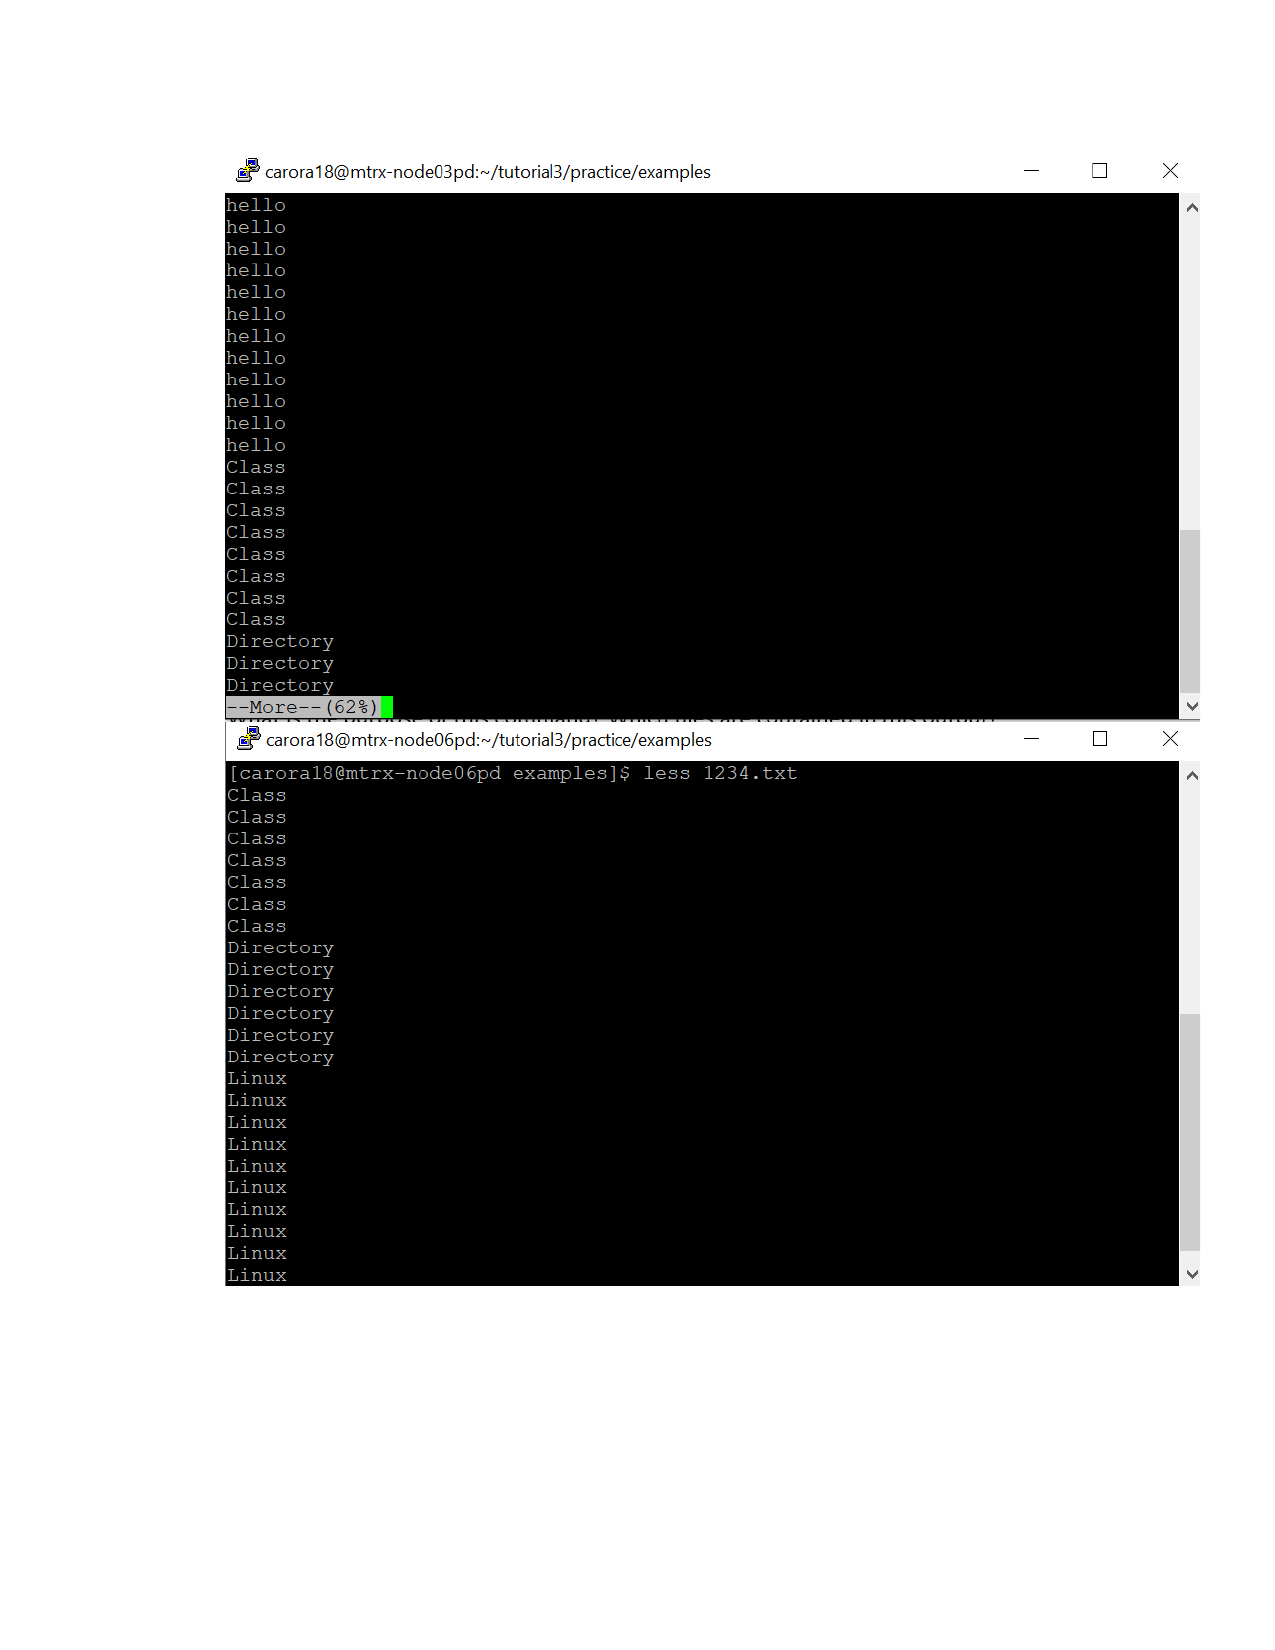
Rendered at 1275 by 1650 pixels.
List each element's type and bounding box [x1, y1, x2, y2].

picture [225, 150, 1200, 1286]
